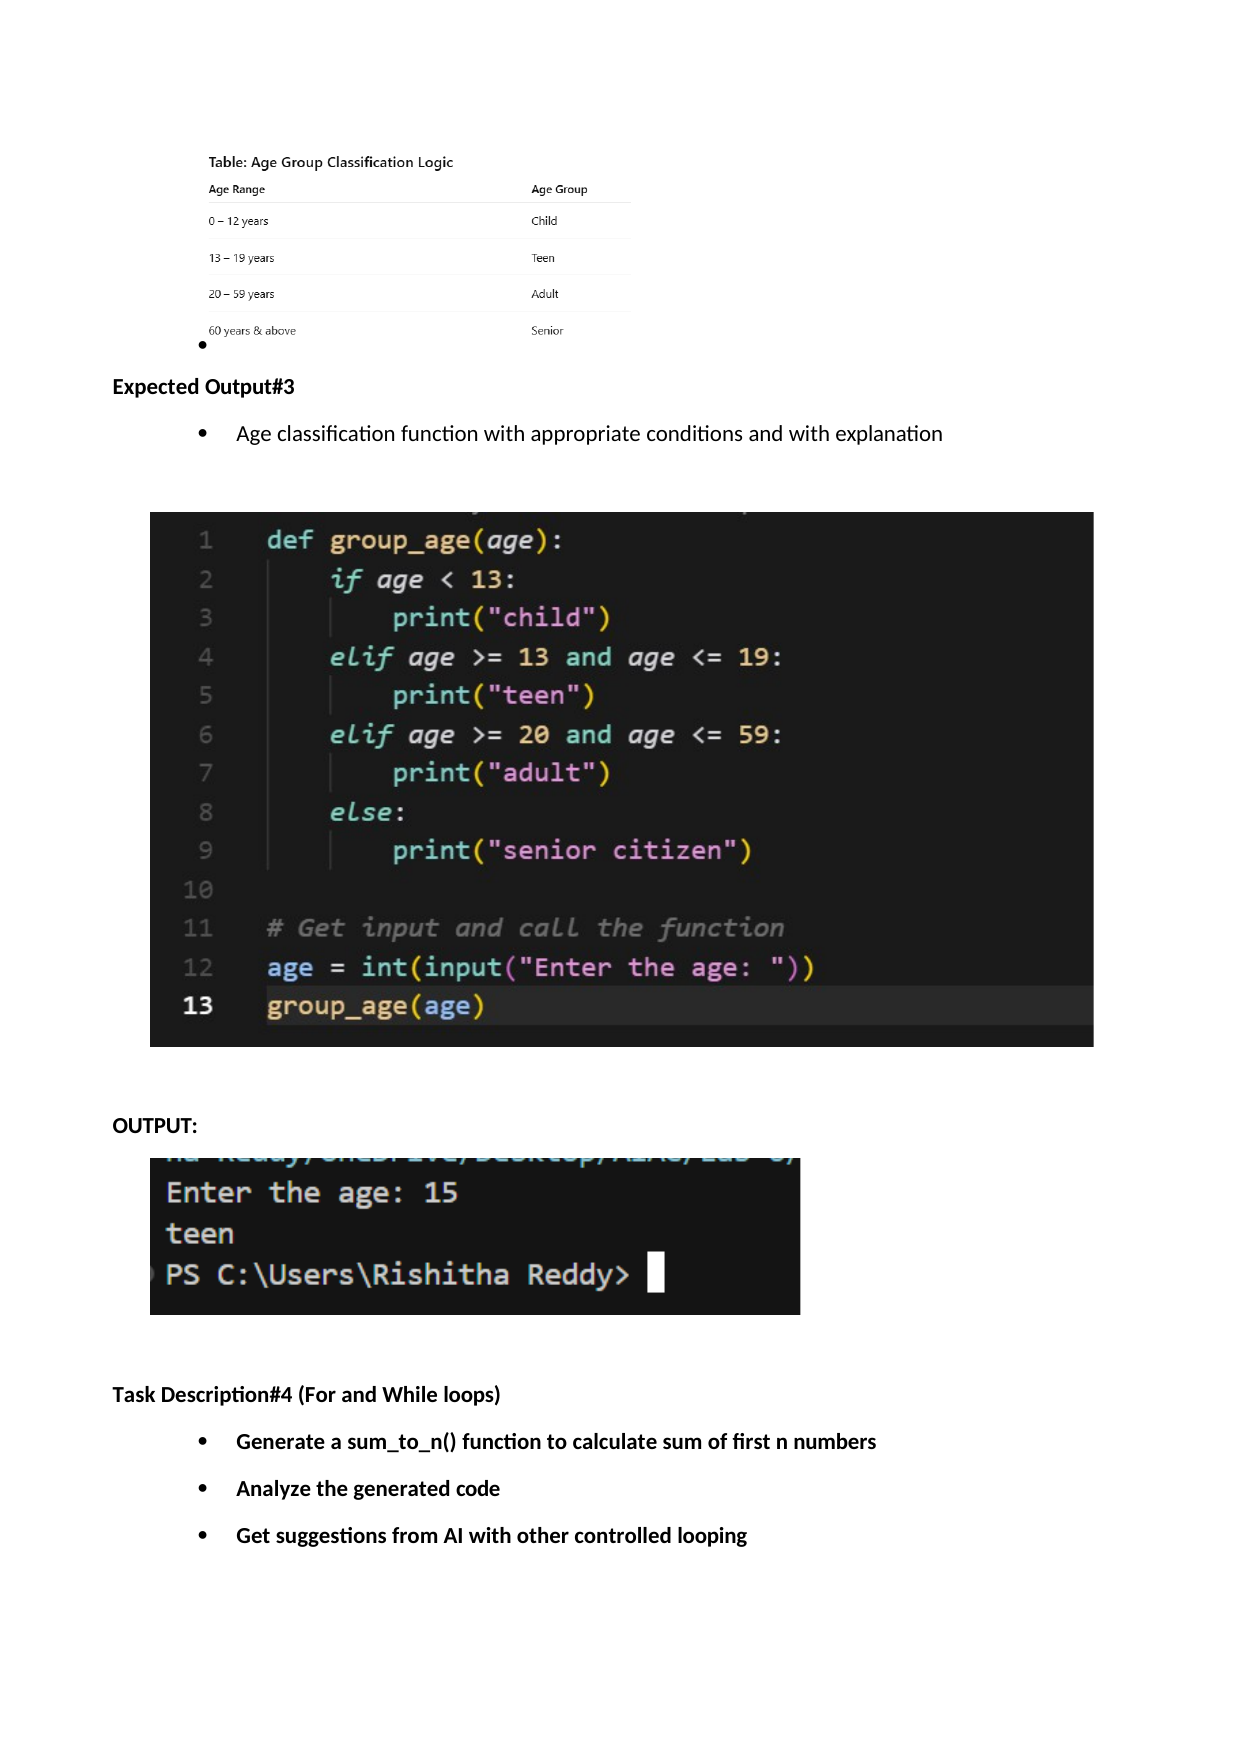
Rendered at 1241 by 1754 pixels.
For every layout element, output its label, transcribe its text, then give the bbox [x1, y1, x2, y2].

picture [150, 1158, 801, 1315]
list Get suggestions from AI with other controlled looping [199, 1521, 1196, 1549]
list Generate a sum_to_n() function to calculate sum of first n numbers [199, 1427, 1196, 1455]
picture [208, 156, 631, 337]
list Analyze the generated code [199, 1474, 1196, 1502]
list Age classification function with appropriate conditions and with explanation [199, 419, 1196, 447]
text OUTPUT: [112, 1111, 1196, 1139]
text Task Description#4 (For and While loops) [112, 1380, 1196, 1408]
picture [150, 512, 1094, 1047]
list ​ [199, 338, 1196, 358]
text Expected Output#3 [112, 372, 1196, 400]
